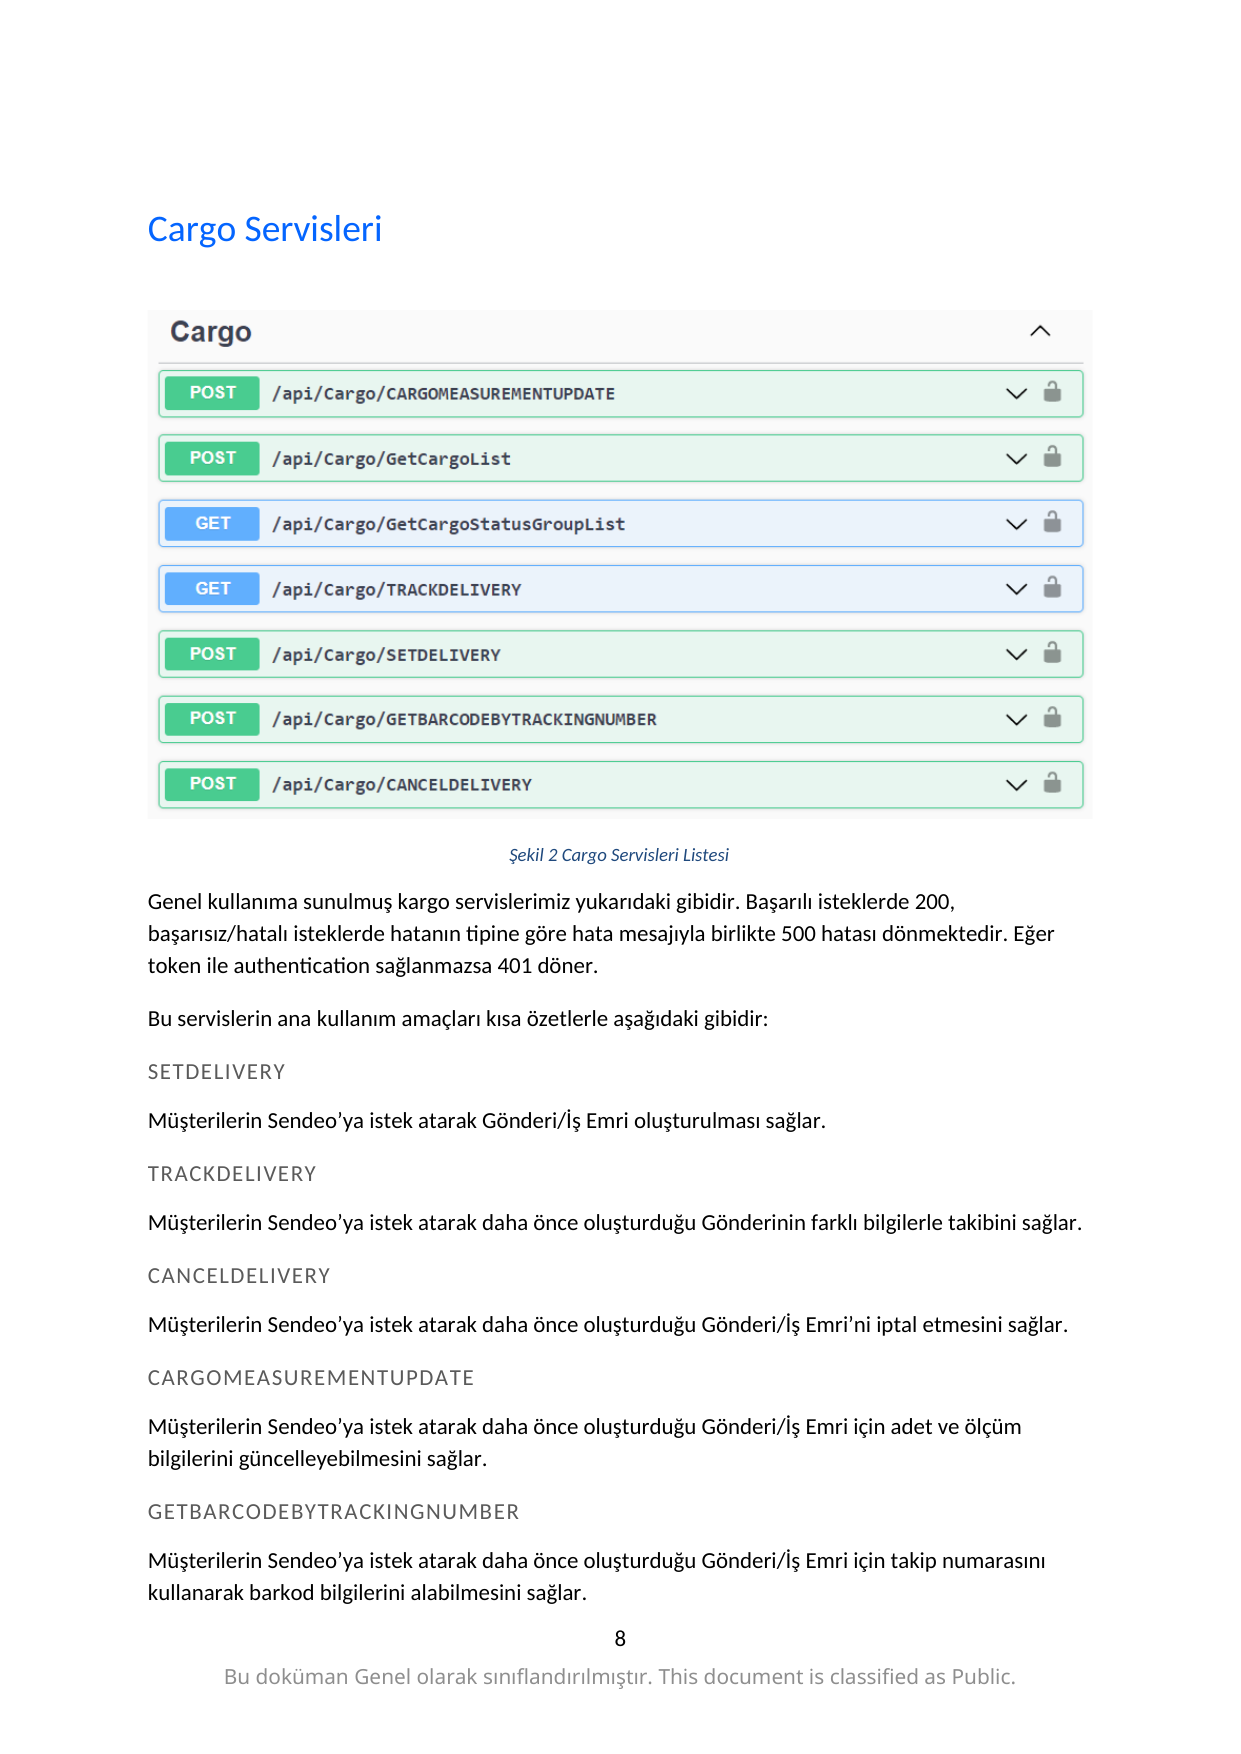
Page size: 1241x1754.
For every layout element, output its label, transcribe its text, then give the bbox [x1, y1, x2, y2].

subtitle Cargo Servisleri [148, 205, 1093, 251]
subtitle GETBARCODEBYTRACKINGNUMBER [148, 1497, 1093, 1525]
text Bu servislerin ana kullanım amaçları kısa özetlerle aşağıdaki gibidir: [148, 1004, 1093, 1032]
text Genel kullanıma sunulmuş kargo servislerimiz yukarıdaki gibidir. Başarılı isteklerde 200, başarısız/hatalı isteklerde hatanın tipine göre hata mesajıyla birlikte 500 hatası dönmektedir. Eğer token ile authentication sağlanmazsa 401 döner. [148, 887, 1093, 979]
text Müşterilerin Sendeo’ya istek atarak daha önce oluşturduğu Gönderi/İş Emri için takip numarasını kullanarak barkod bilgilerini alabilmesini sağlar. [148, 1546, 1093, 1606]
picture [147, 310, 1093, 819]
subtitle TRACKDELIVERY [148, 1159, 1093, 1187]
subtitle SETDELIVERY [148, 1057, 1093, 1085]
text Müşterilerin Sendeo’ya istek atarak daha önce oluşturduğu Gönderi/İş Emri’ni iptal etmesini sağlar. [148, 1310, 1093, 1338]
subtitle CANCELDELIVERY [148, 1261, 1093, 1289]
text Müşterilerin Sendeo’ya istek atarak daha önce oluşturduğu Gönderinin farklı bilgilerle takibini sağlar. [148, 1208, 1093, 1236]
subtitle CARGOMEASUREMENTUPDATE [148, 1363, 1093, 1391]
text Şekil 2 Cargo Servisleri Listesi [148, 843, 1093, 866]
text Müşterilerin Sendeo’ya istek atarak Gönderi/İş Emri oluşturulması sağlar. [148, 1106, 1093, 1134]
text Müşterilerin Sendeo’ya istek atarak daha önce oluşturduğu Gönderi/İş Emri için adet ve ölçüm bilgilerini güncelleyebilmesini sağlar. [148, 1412, 1093, 1472]
